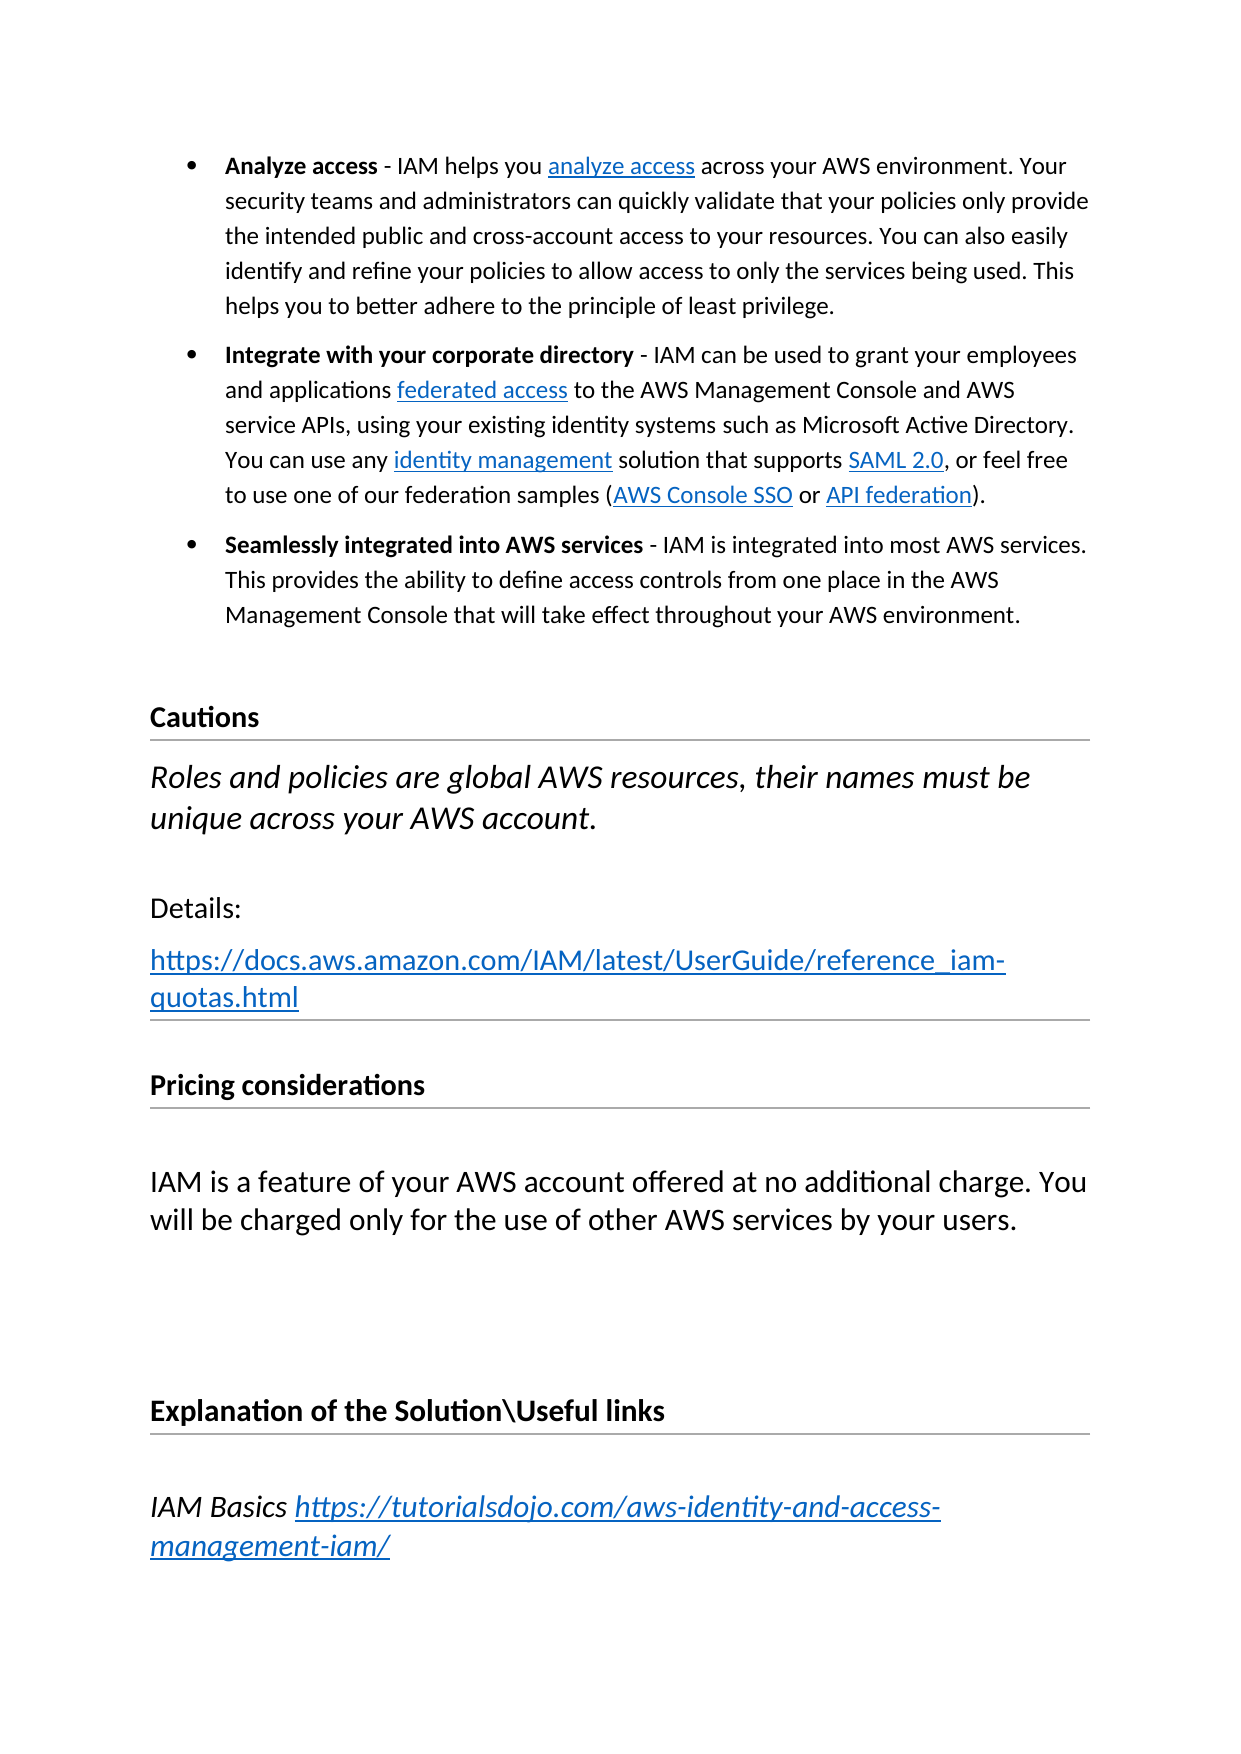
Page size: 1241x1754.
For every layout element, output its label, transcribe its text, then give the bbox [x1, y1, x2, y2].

text IAM is a feature of your AWS account offered at no additional charge. You will be charged only for the use of other AWS services by your users. [150, 1162, 1090, 1238]
subtitle Cautions [150, 698, 1090, 739]
text IAM Basics https://tutorialsdojo.com/aws-identity-and-access-management-iam/ [150, 1488, 1090, 1564]
list Integrate with your corporate directory - IAM can be used to grant your employees and applications federated access to the AWS Management Console and AWS service APIs, using your existing identity systems such as Microsoft Active Directory. You can use any identity management solution that supports SAML 2.0, or feel free to use one of our federation samples (AWS Console SSO or API federation). [187, 339, 1090, 510]
list Seamlessly integrated into AWS services - IAM is integrated into most AWS services. This provides the ability to define access controls from one place in the AWS Management Console that will take effect throughout your AWS environment. [187, 529, 1090, 630]
text Roles and policies are global AWS resources, their names must be unique across your AWS account. [150, 756, 1090, 837]
subtitle Pricing considerations [150, 1066, 1090, 1107]
subtitle Explanation of the Solution\Useful links [150, 1391, 1090, 1433]
list Analyze access - IAM helps you analyze access across your AWS environment. Your security teams and administrators can quickly validate that your policies only provide the intended public and cross-account access to your resources. You can also easily identify and refine your policies to allow access to only the services being used. This helps you to better adhere to the principle of least privilege. [187, 150, 1090, 321]
subtitle https://docs.aws.amazon.com/IAM/latest/UserGuide/reference_iam-quotas.html [150, 941, 1090, 1019]
subtitle Details: [150, 889, 1090, 926]
